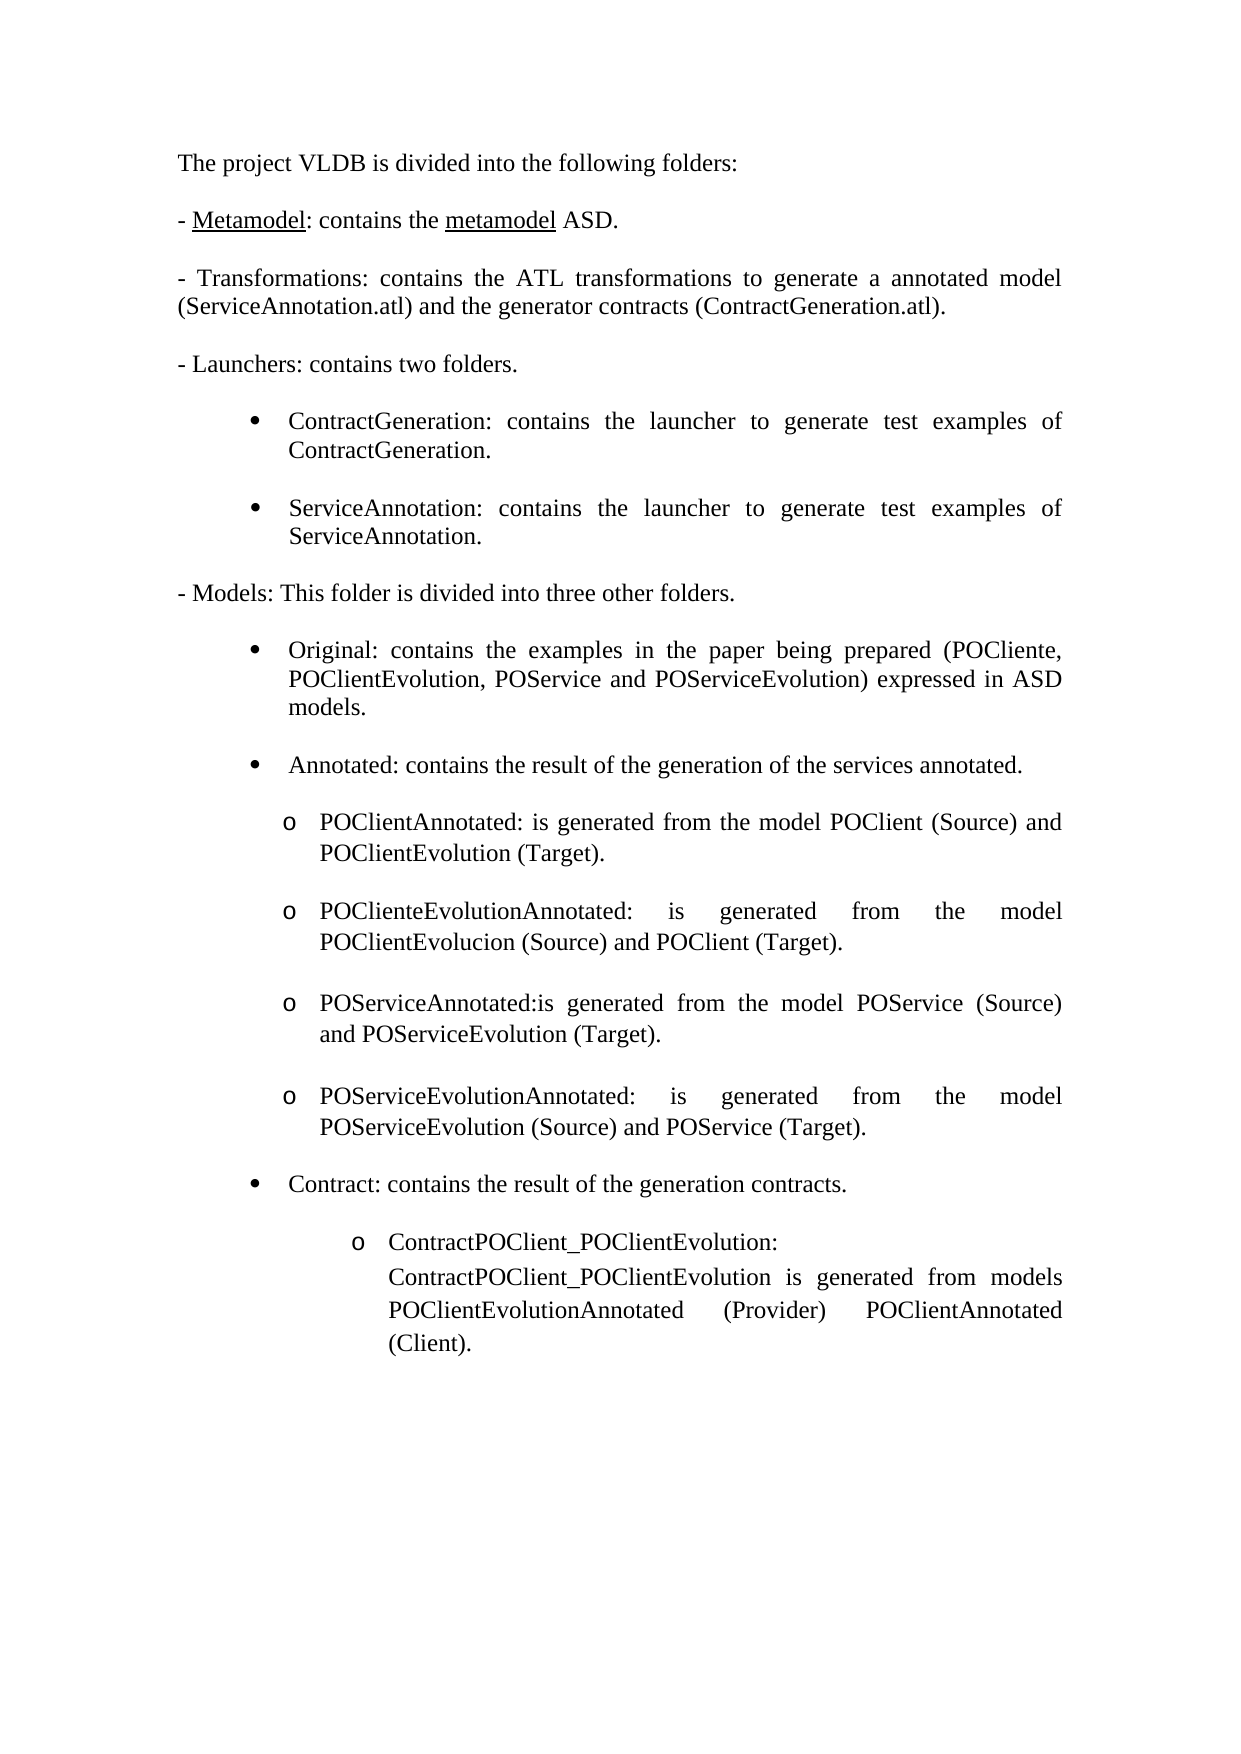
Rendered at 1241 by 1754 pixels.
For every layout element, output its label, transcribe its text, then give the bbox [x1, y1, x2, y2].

text The project VLDB is divided into the following folders: [177, 148, 1063, 176]
list ContractGeneration: contains the launcher to generate test examples of ContractGeneration. [251, 406, 1063, 464]
list ServiceAnnotation: contains the launcher to generate test examples of ServiceAnnotation. [251, 493, 1063, 550]
list POServiceAnnotated:is generated from the model POService (Source) and POServiceEvolution (Target). [282, 988, 1063, 1048]
text - Models: This folder is divided into three other folders. [177, 578, 1063, 607]
text - Launchers: contains two folders. [177, 349, 1063, 378]
list ContractPOClient_POClientEvolution: ContractPOClient_POClientEvolution is generated from models POClientEvolutionAnnotated (Provider) POClientAnnotated (Client). [351, 1227, 1063, 1357]
list POClientAnnotated: is generated from the model POClient (Source) and POClientEvolution (Target). [282, 807, 1063, 867]
list Contract: contains the result of the generation contracts. [251, 1169, 1063, 1198]
list Annotated: contains the result of the generation of the services annotated. [251, 750, 1063, 779]
text - Transformations: contains the ATL transformations to generate a annotated model (ServiceAnnotation.atl) and the generator contracts (ContractGeneration.atl). [177, 263, 1063, 320]
list Original: contains the examples in the paper being prepared (POCliente, POClientEvolution, POService and POServiceEvolution) expressed in ASD models. [251, 635, 1063, 721]
text - Metamodel: contains the metamodel ASD. [177, 205, 1063, 234]
list POClienteEvolutionAnnotated: is generated from the model POClientEvolucion (Source) and POClient (Target). [282, 896, 1063, 955]
list POServiceEvolutionAnnotated: is generated from the model POServiceEvolution (Source) and POService (Target). [282, 1081, 1063, 1141]
